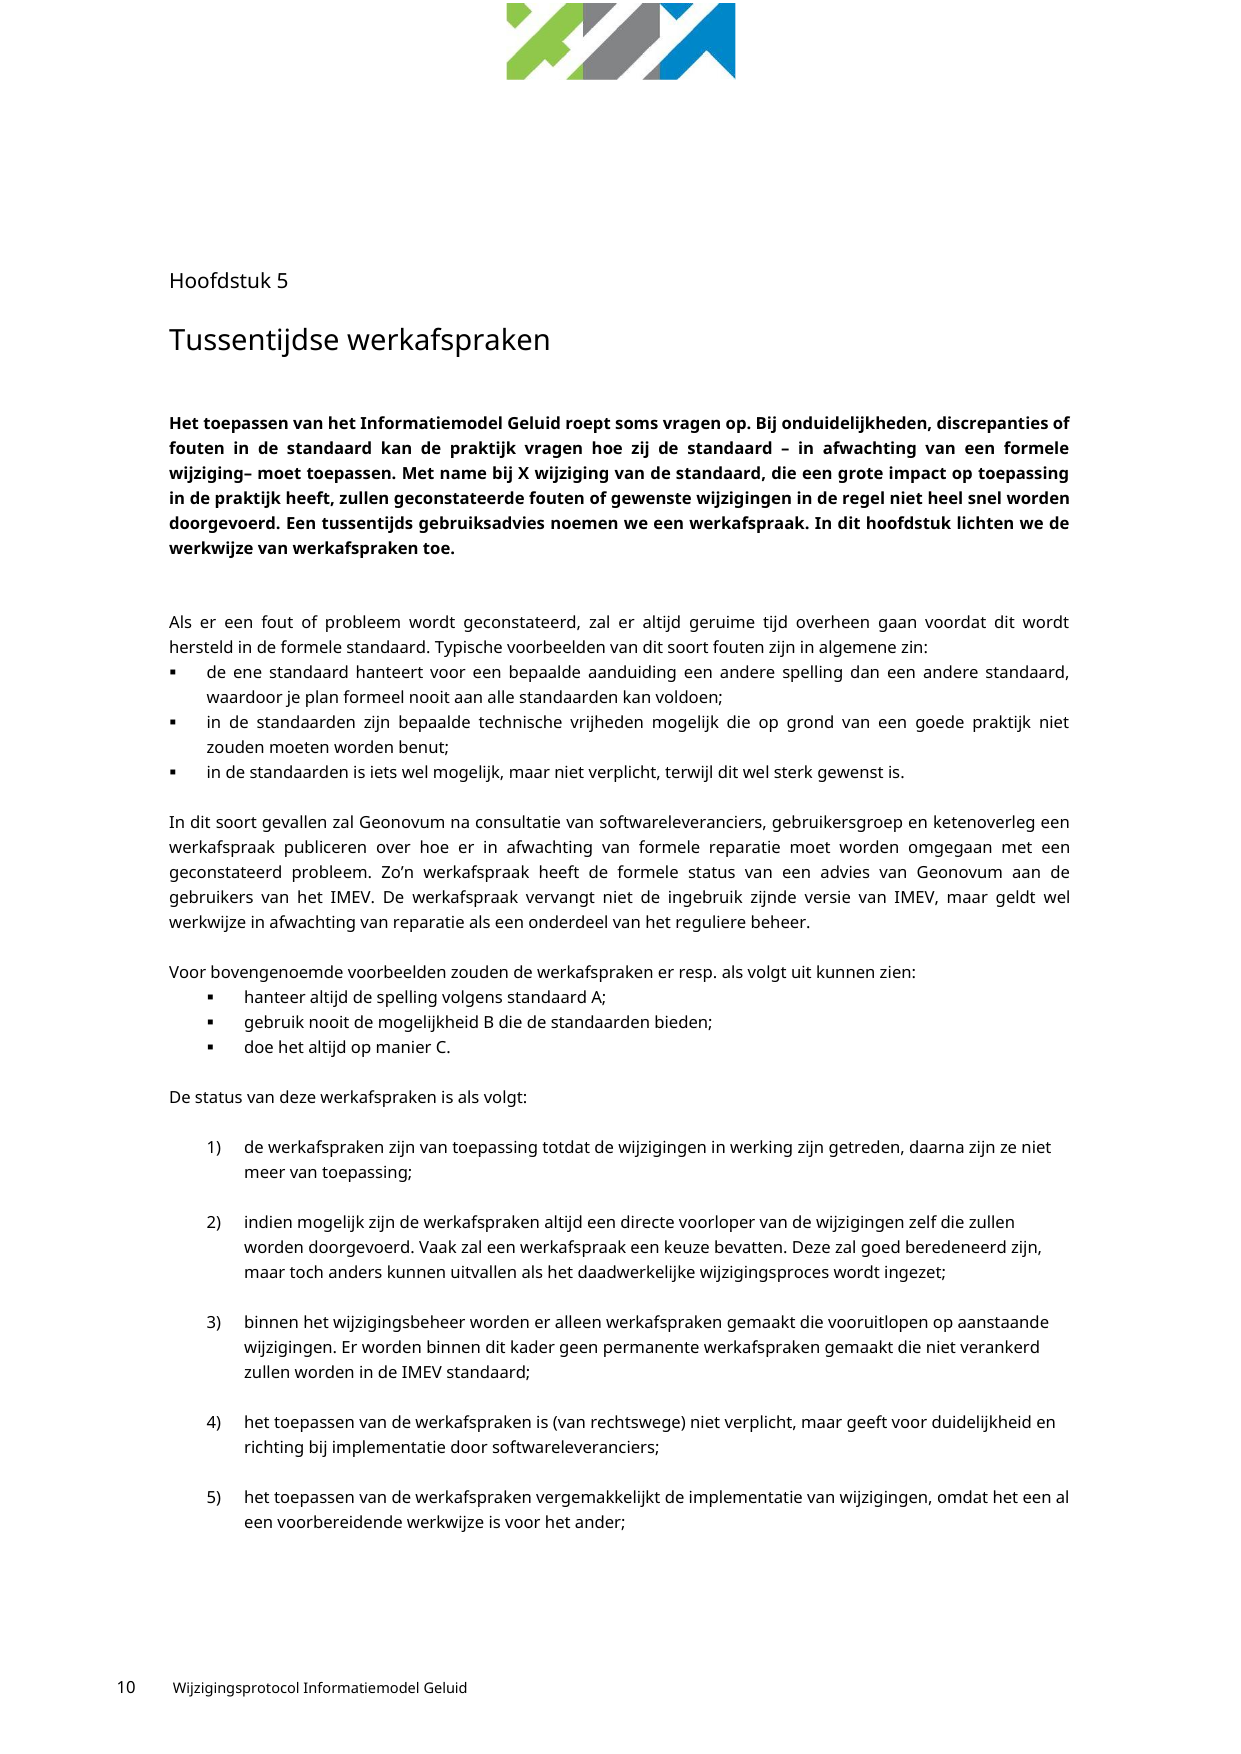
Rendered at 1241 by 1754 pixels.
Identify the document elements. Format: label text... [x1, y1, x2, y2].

text Als er een fout of probleem wordt geconstateerd, zal er altijd geruime tijd overheen gaan voordat dit wordt hersteld in de formele standaard. Typische voorbeelden van dit soort fouten zijn in algemene zin: [169, 609, 1071, 659]
text In dit soort gevallen zal Geonovum na consultatie van softwareleveranciers, gebruikersgroep en ketenoverleg een werkafspraak publiceren over hoe er in afwachting van formele reparatie moet worden omgegaan met een geconstateerd probleem. Zo’n werkafspraak heeft de formele status van een advies van Geonovum aan de gebruikers van het IMEV. De werkafspraak vervangt niet de ingebruik zijnde versie van IMEV, maar geldt wel werkwijze in afwachting van reparatie als een onderdeel van het reguliere beheer. [169, 809, 1071, 934]
text De status van deze werkafspraken is als volgt: [169, 1084, 1071, 1109]
list de ene standaard hanteert voor een bepaalde aanduiding een andere spelling dan een andere standaard, waardoor je plan formeel nooit aan alle standaarden kan voldoen; [169, 659, 1071, 709]
list doe het altijd op manier C. [206, 1034, 1071, 1059]
list het toepassen van de werkafspraken vergemakkelijkt de implementatie van wijzigingen, omdat het een al een voorbereidende werkwijze is voor het ander; [206, 1484, 1071, 1534]
picture [506, 3, 718, 80]
text Het toepassen van het Informatiemodel Geluid roept soms vragen op. Bij onduidelijkheden, discrepanties of fouten in de standaard kan de praktijk vragen hoe zij de standaard – in afwachting van een formele wijziging– moet toepassen. Met name bij X wijziging van de standaard, die een grote impact op toepassing in de praktijk heeft, zullen geconstateerde fouten of gewenste wijzigingen in de regel niet heel snel worden doorgevoerd. Een tussentijds gebruiksadvies noemen we een werkafspraak. In dit hoofdstuk lichten we de werkwijze van werkafspraken toe. [169, 409, 1071, 559]
list in de standaarden is iets wel mogelijk, maar niet verplicht, terwijl dit wel sterk gewenst is. [169, 759, 1071, 784]
list hanteer altijd de spelling volgens standaard A; [206, 984, 1071, 1009]
list het toepassen van de werkafspraken is (van rechtswege) niet verplicht, maar geeft voor duidelijkheid en richting bij implementatie door softwareleveranciers; [206, 1409, 1071, 1459]
list in de standaarden zijn bepaalde technische vrijheden mogelijk die op grond van een goede praktijk niet zouden moeten worden benut; [169, 709, 1071, 759]
list gebruik nooit de mogelijkheid B die de standaarden bieden; [206, 1009, 1071, 1034]
text Voor bovengenoemde voorbeelden zouden de werkafspraken er resp. als volgt uit kunnen zien: [169, 959, 1071, 984]
list binnen het wijzigingsbeheer worden er alleen werkafspraken gemaakt die vooruitlopen op aanstaande wijzigingen. Er worden binnen dit kader geen permanente werkafspraken gemaakt die niet verankerd zullen worden in de IMEV standaard; [206, 1309, 1071, 1384]
subtitle Tussentijdse werkafspraken [169, 319, 1071, 359]
picture [677, 50, 736, 80]
list indien mogelijk zijn de werkafspraken altijd een directe voorloper van de wijzigingen zelf die zullen worden doorgevoerd. Vaak zal een werkafspraak een keuze bevatten. Deze zal goed beredeneerd zijn, maar toch anders kunnen uitvallen als het daadwerkelijke wijzigingsproces wordt ingezet; [206, 1209, 1071, 1284]
list de werkafspraken zijn van toepassing totdat de wijzigingen in werking zijn getreden, daarna zijn ze niet meer van toepassing; [206, 1134, 1071, 1184]
